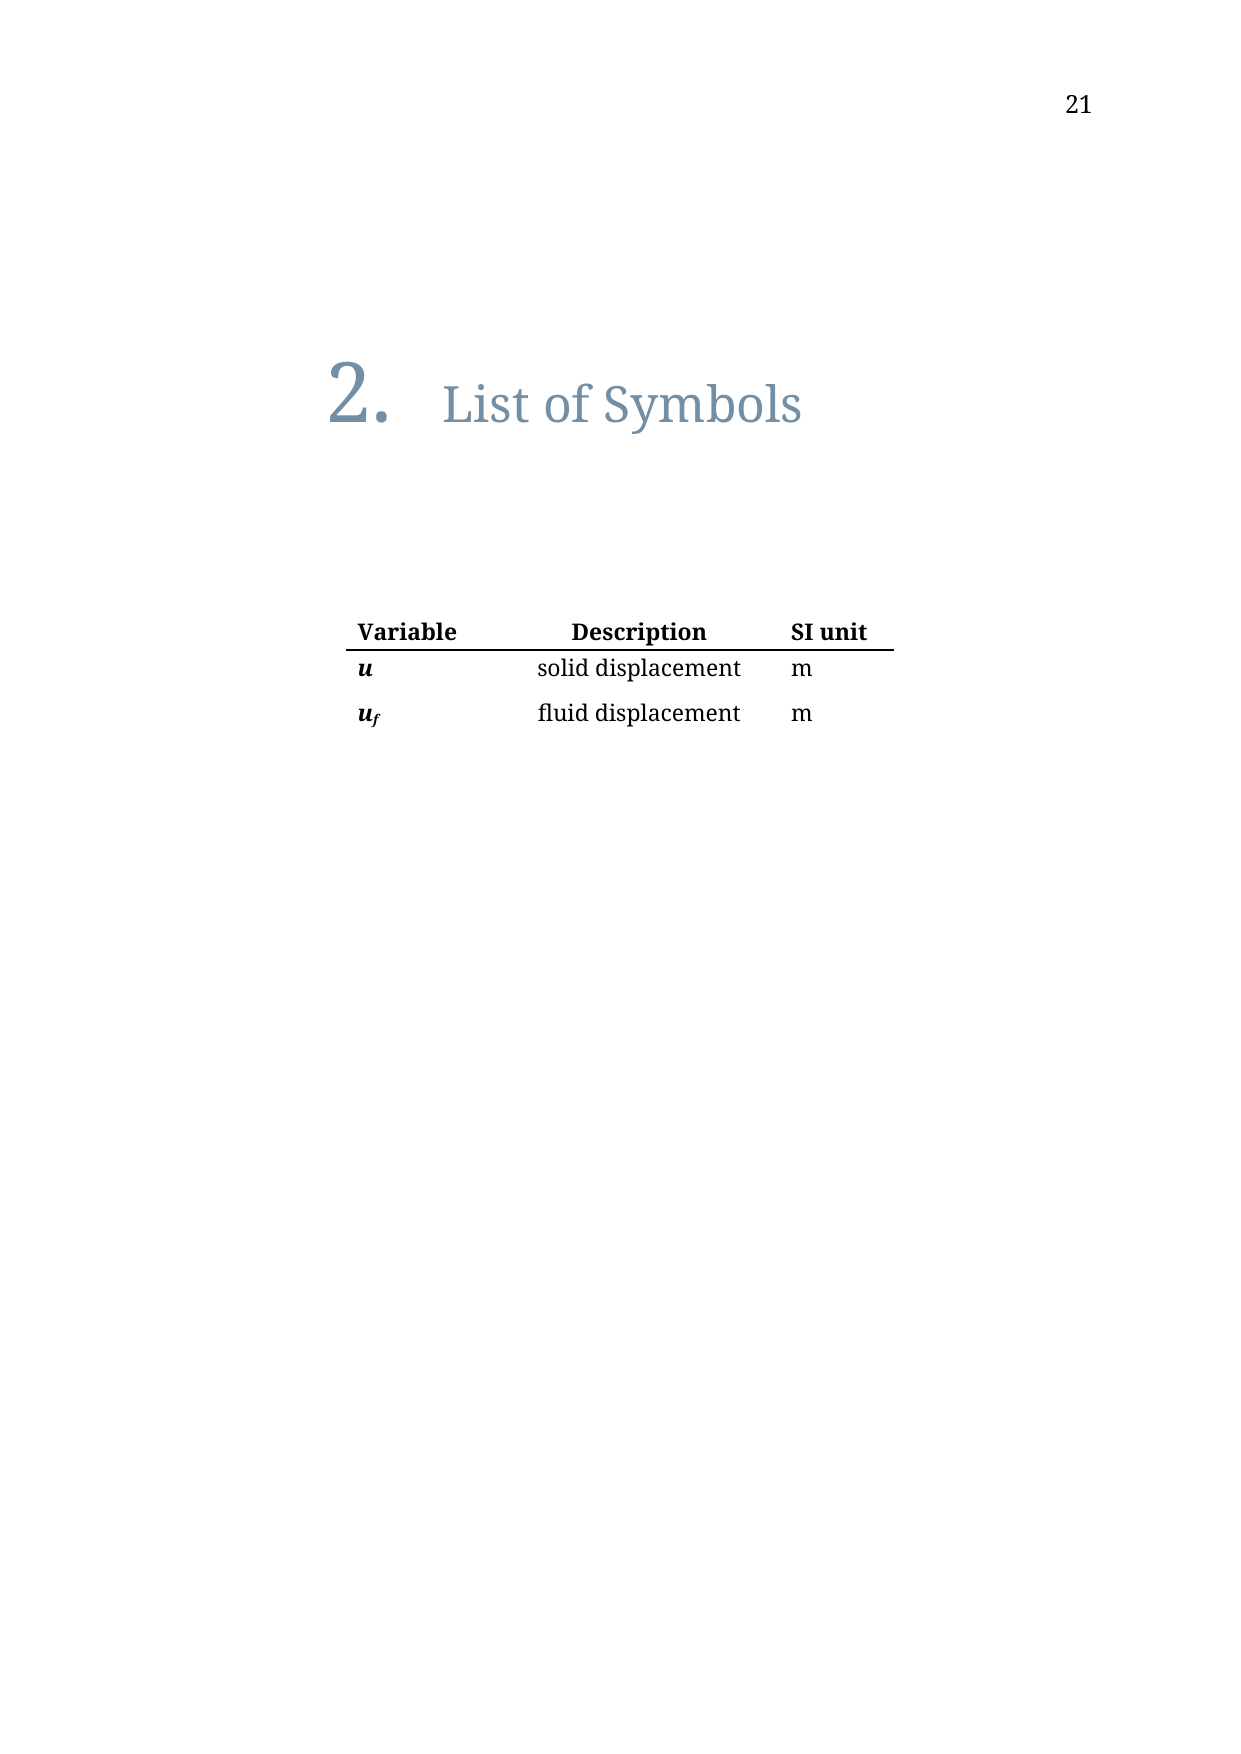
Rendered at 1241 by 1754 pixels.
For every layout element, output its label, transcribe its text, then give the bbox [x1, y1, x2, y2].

table_header SI unit [780, 614, 894, 649]
table_header Description [499, 614, 779, 649]
table_cell m [780, 651, 894, 684]
table_cell m [780, 685, 894, 741]
table_cell solid displacement [499, 651, 779, 684]
table_header Variable [346, 614, 499, 649]
table_cell u [346, 651, 499, 684]
table_cell fluid displacement [499, 685, 779, 741]
table_cell uf [346, 685, 499, 741]
subtitle List of Symbols [325, 333, 1092, 447]
